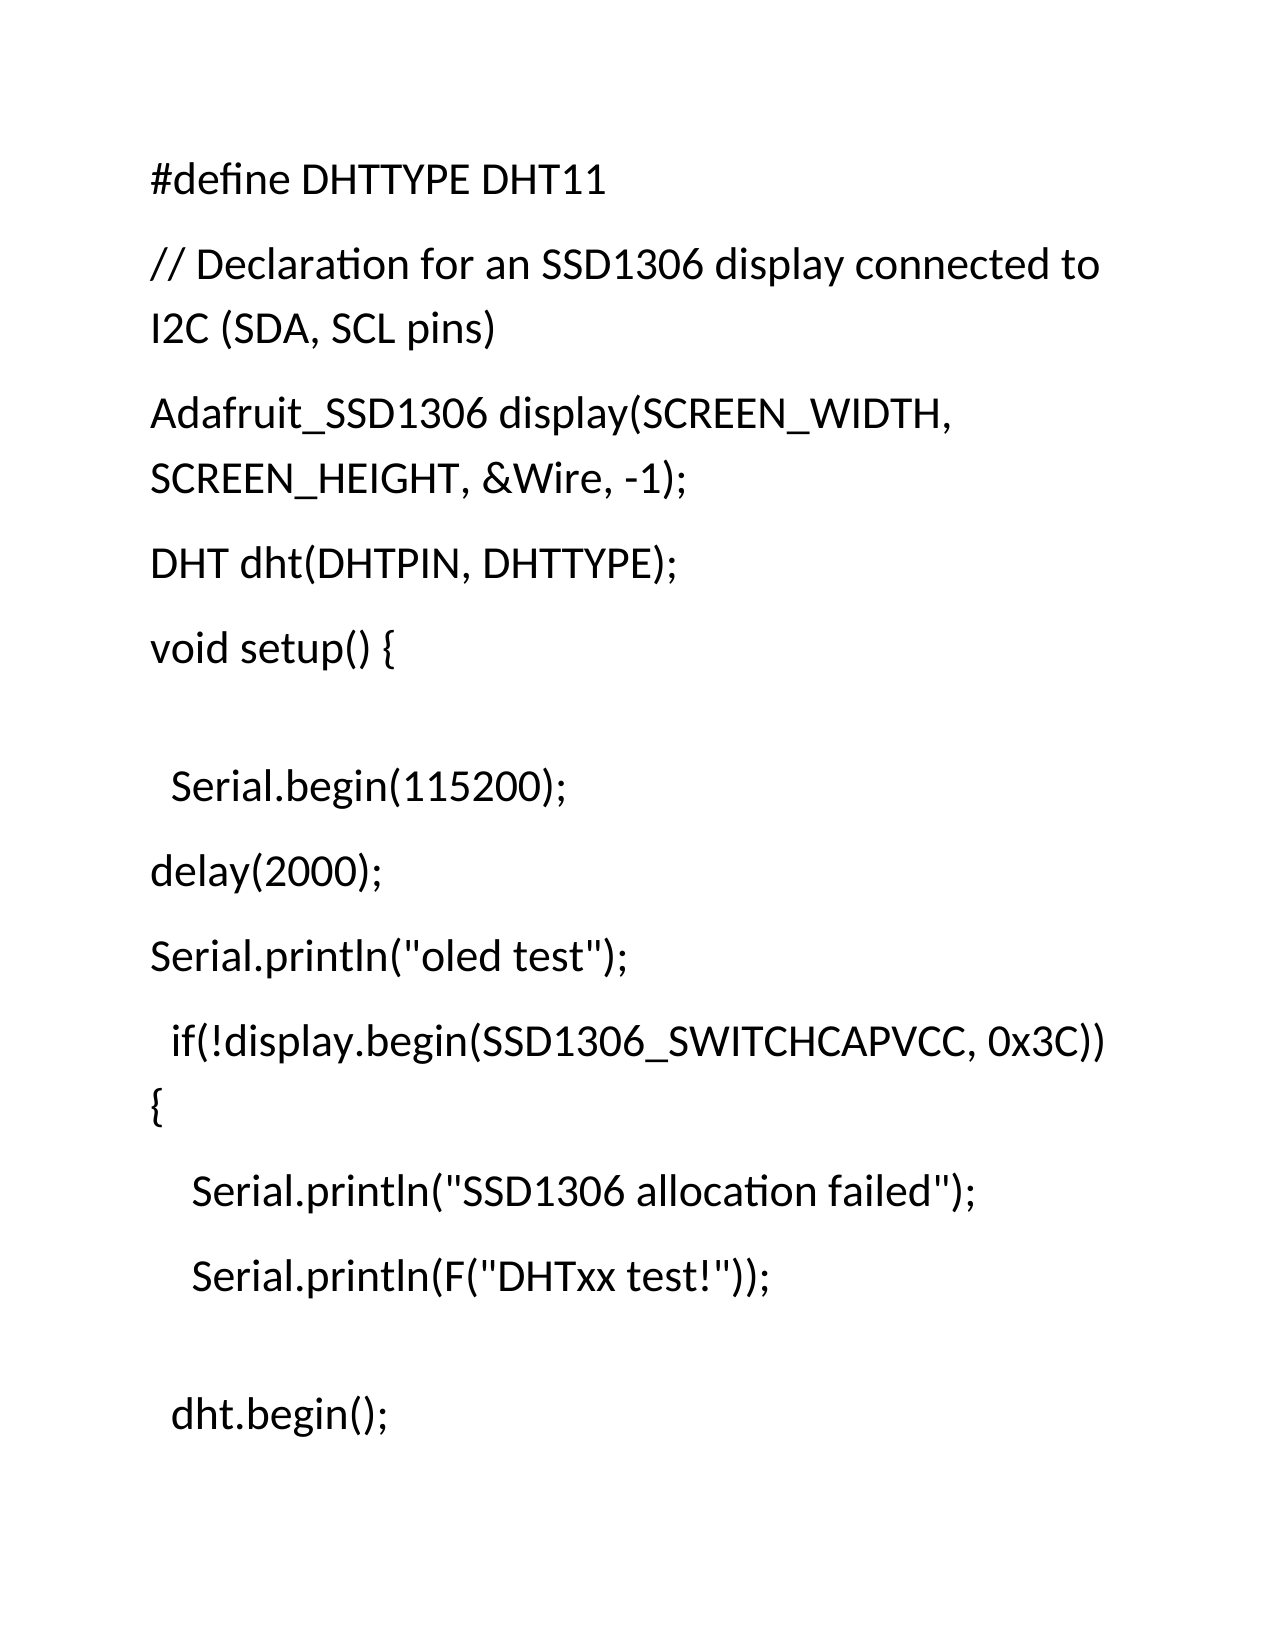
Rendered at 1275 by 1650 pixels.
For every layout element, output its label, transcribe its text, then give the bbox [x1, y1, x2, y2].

text // Declaration for an SSD1306 display connected to I2C (SDA, SCL pins) [150, 235, 1125, 355]
text if(!display.begin(SSD1306_SWITCHCAPVCC, 0x3C)) { [150, 1012, 1125, 1133]
text Adafruit_SSD1306 display(SCREEN_WIDTH, SCREEN_HEIGHT, &Wire, -1); [150, 384, 1125, 505]
text Serial.println(F("DHTxx test!")); [150, 1247, 1125, 1303]
text Serial.println("SSD1306 allocation failed"); [150, 1162, 1125, 1218]
text void setup() { [150, 619, 1125, 675]
text Serial.println("oled test"); [150, 927, 1125, 983]
text #define DHTTYPE DHT11 [150, 150, 1125, 206]
text Serial.begin(115200); [150, 757, 1125, 813]
text dht.begin(); [150, 1385, 1125, 1441]
text delay(2000); [150, 842, 1125, 898]
text DHT dht(DHTPIN, DHTTYPE); [150, 534, 1125, 590]
